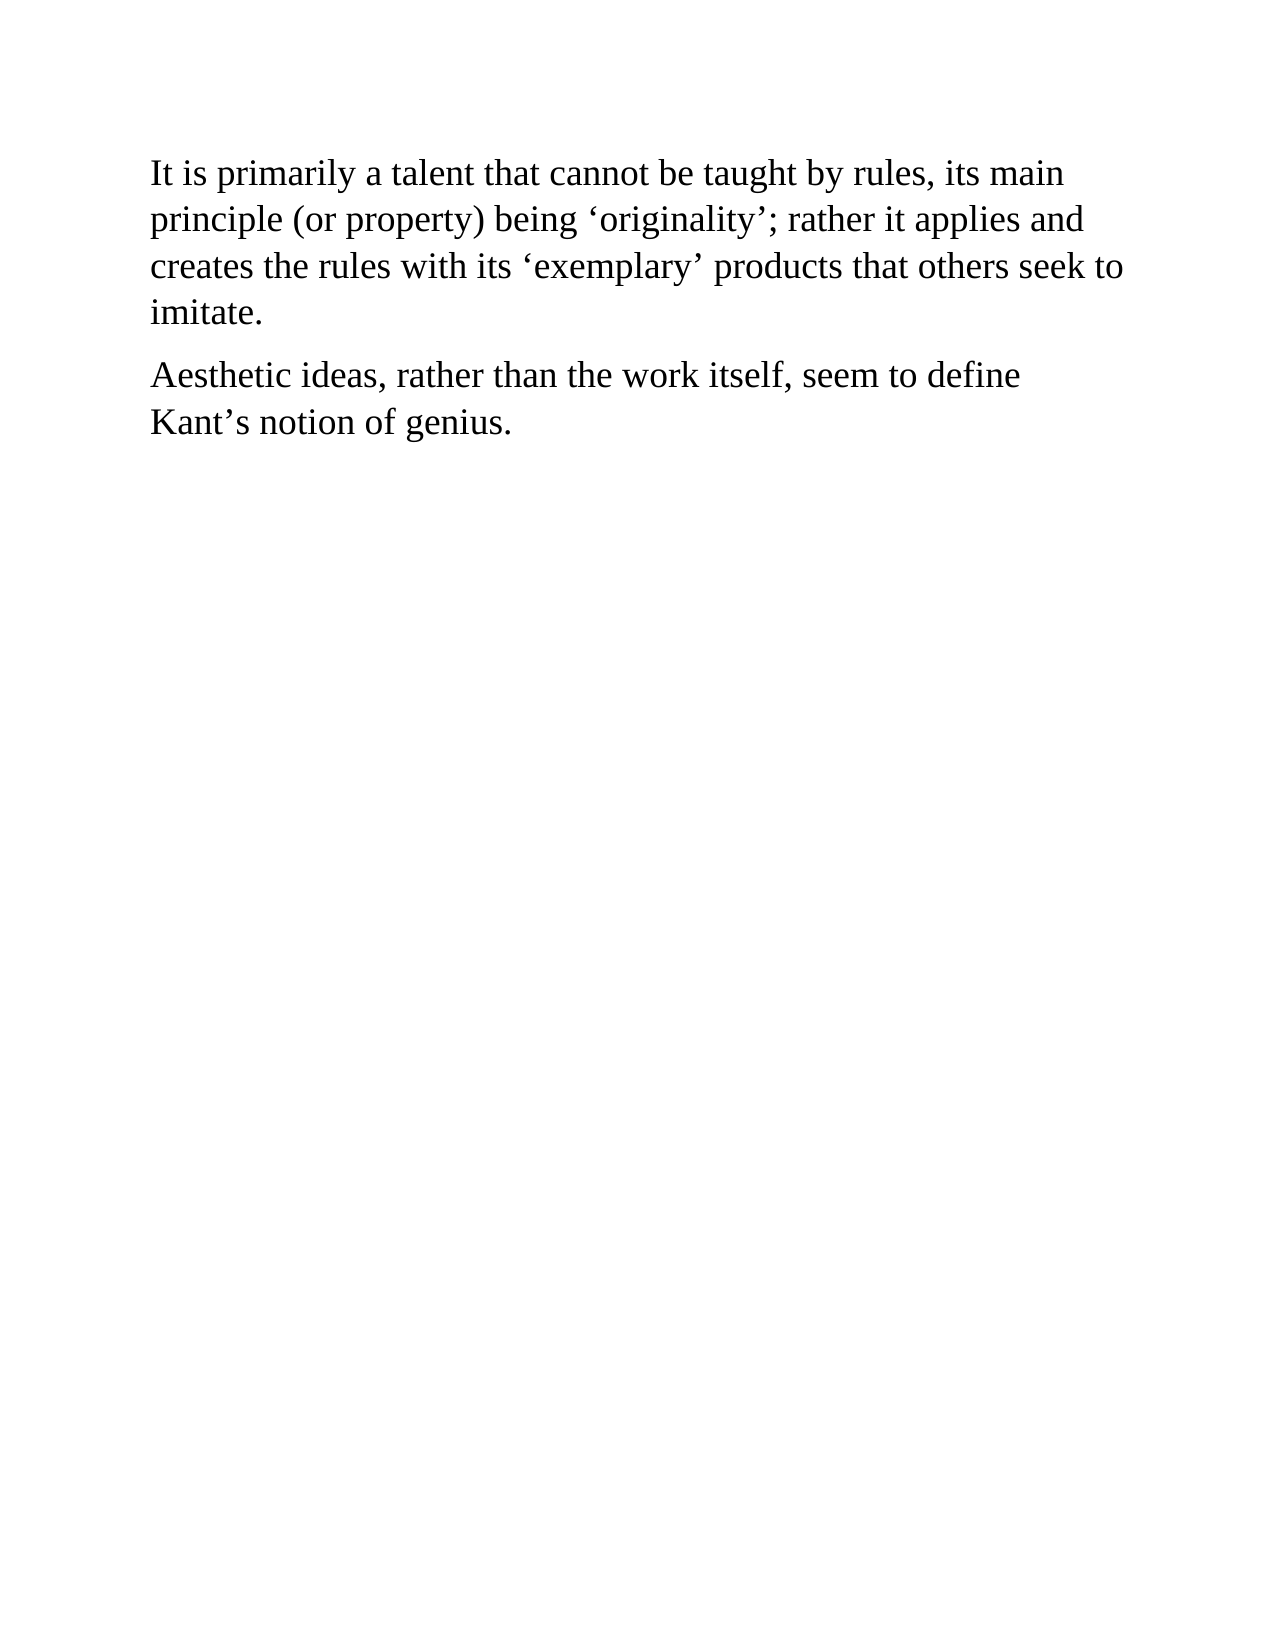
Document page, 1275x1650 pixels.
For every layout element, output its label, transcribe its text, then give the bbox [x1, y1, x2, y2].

text It is primarily a talent that cannot be taught by rules, its main principle (or property) being ‘originality’; rather it applies and creates the rules with its ‘exemplary’ products that others seek to imitate. [150, 286, 1125, 333]
text It is primarily a talent that cannot be taught by rules, its main principle (or property) being ‘originality’; rather it applies and creates the rules with its ‘exemplary’ products that others seek to imitate. [150, 150, 1125, 243]
text Aesthetic ideas, rather than the work itself, seem to define Kant’s notion of genius. [150, 353, 1125, 443]
